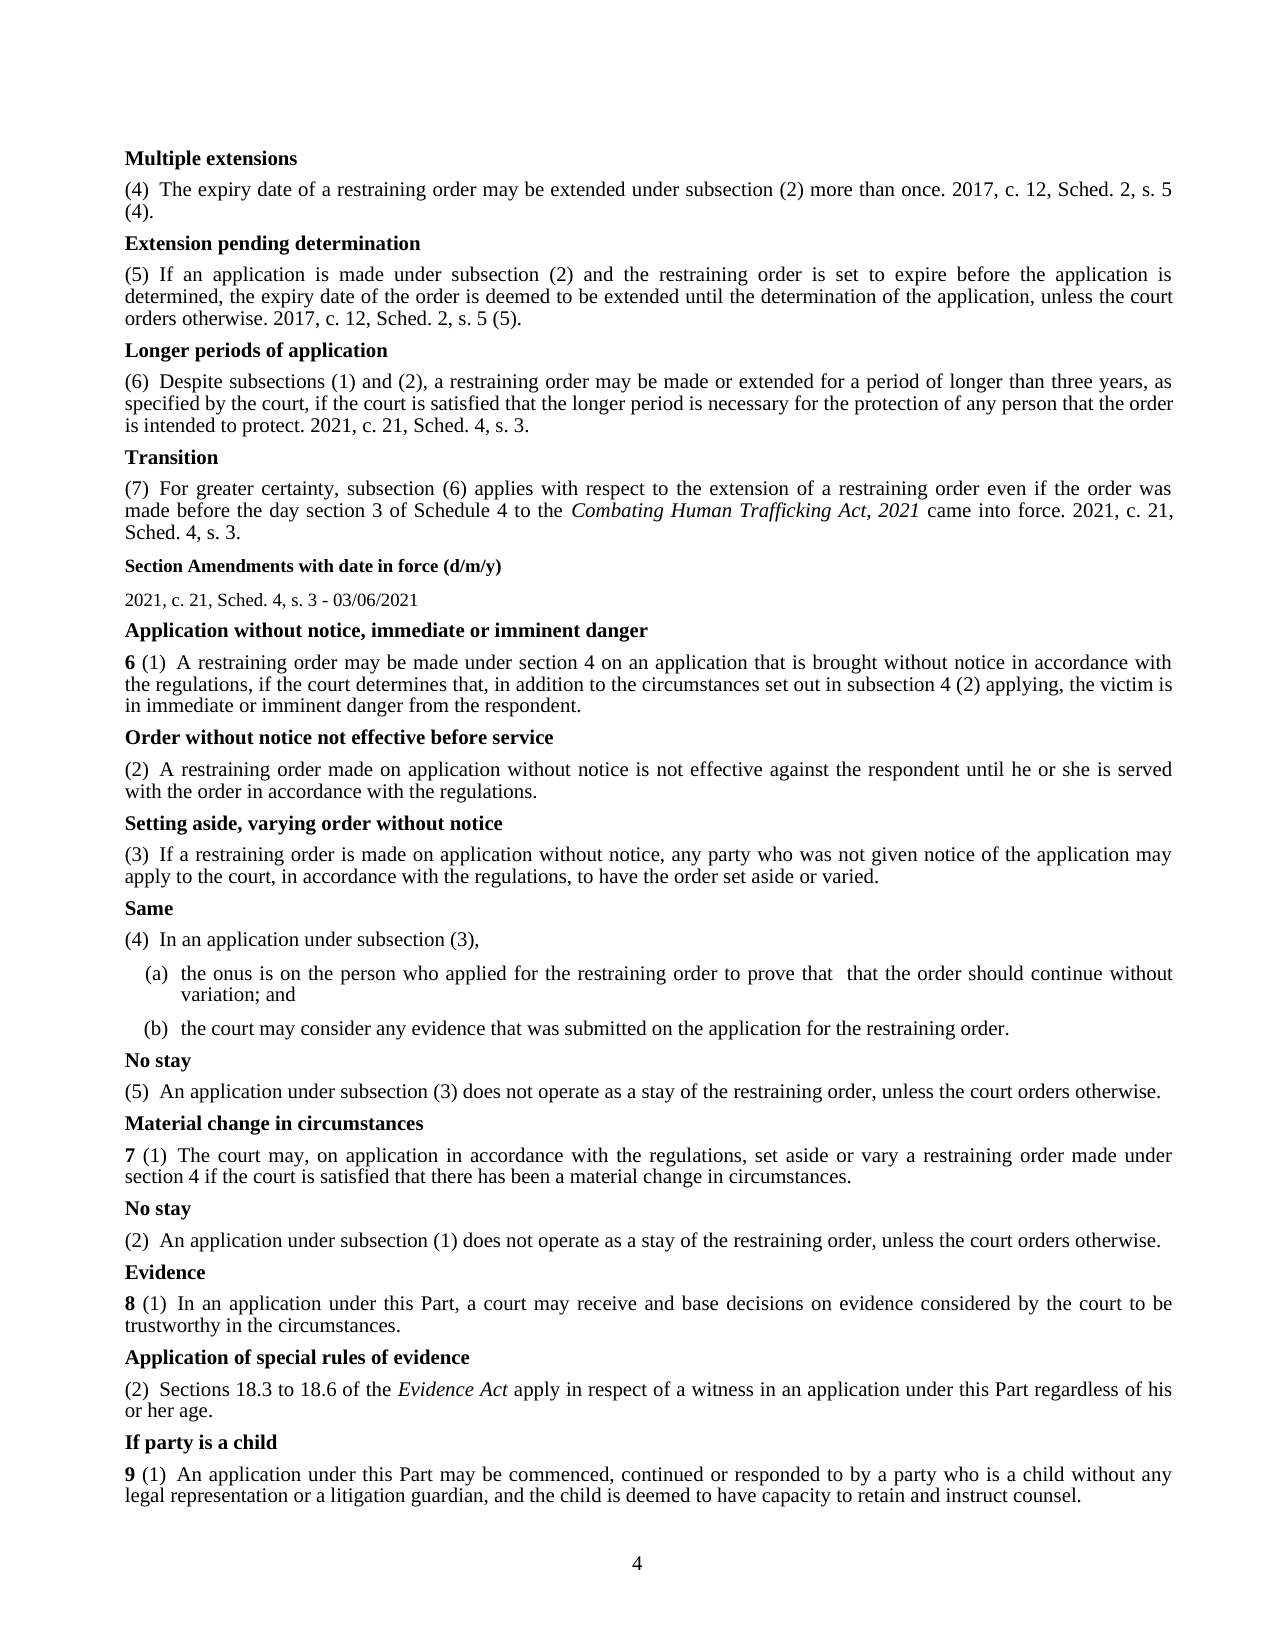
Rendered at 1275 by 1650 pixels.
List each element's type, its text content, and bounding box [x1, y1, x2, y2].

text Material change in circumstances [124, 1116, 1174, 1134]
text Application of special rules of evidence [124, 1349, 1174, 1368]
text No stay [124, 1201, 1174, 1219]
text (4) The expiry date of a restraining order may be extended under subsection (2) more than once. 2017, c. 12, Sched. 2, s. 5 (4). [124, 179, 1174, 223]
text (6) Despite subsections (1) and (2), a restraining order may be made or extended for a period of longer than three years, as specified by the court, if the court is satisfied that the longer period is necessary for the protection of any person that the order is intended to protect. 2021, c. 21, Sched. 4, s. 3. [124, 371, 1174, 437]
text Longer periods of application [124, 342, 1174, 361]
text (4) In an application under subsection (3), [124, 929, 1174, 951]
text Transition [124, 449, 1174, 468]
text 7 (1) The court may, on application in accordance with the regulations, set aside or vary a restraining order made under section 4 if the court is satisfied that there has been a material change in circumstances. [124, 1145, 1174, 1188]
text Same [124, 900, 1174, 919]
text (5) An application under subsection (3) does not operate as a stay of the restraining order, unless the court orders otherwise. [124, 1081, 1174, 1103]
text 6 (1) A restraining order may be made under section 4 on an application that is brought without notice in accordance with the regulations, if the court determines that, in addition to the circumstances set out in subsection 4 (2) applying, the victim is in immediate or imminent danger from the respondent. [124, 652, 1174, 717]
text 8 (1) In an application under this Part, a court may receive and base decisions on evidence considered by the court to be trustworthy in the circumstances. [124, 1293, 1174, 1337]
text Multiple extensions [124, 150, 1174, 169]
text Order without notice not effective before service [124, 730, 1174, 748]
text No stay [124, 1052, 1174, 1071]
text (3) If a restraining order is made on application without notice, any party who was not given notice of the application may apply to the court, in accordance with the regulations, to have the order set aside or varied. [124, 844, 1174, 888]
text (2) Sections 18.3 to 18.6 of the Evidence Act apply in respect of a witness in an application under this Part regardless of his or her age. [124, 1378, 1174, 1422]
text Setting aside, varying order without notice [124, 815, 1174, 834]
text Application without notice, immediate or imminent danger [124, 623, 1174, 642]
text (2) An application under subsection (1) does not operate as a stay of the restraining order, unless the court orders otherwise. [124, 1230, 1174, 1252]
text 9 (1) An application under this Part may be commenced, continued or responded to by a party who is a child without any legal representation or a litigation guardian, and the child is deemed to have capacity to retain and instruct counsel. [124, 1464, 1174, 1507]
text Section Amendments with date in force (d/m/y) [124, 555, 1174, 577]
text (2) A restraining order made on application without notice is not effective against the respondent until he or she is served with the order in accordance with the regulations. [124, 759, 1174, 802]
text Extension pending determination [124, 235, 1174, 254]
text Evidence [124, 1264, 1174, 1283]
text 2021, c. 21, Sched. 4, s. 3 - 03/06/2021 [124, 588, 1174, 610]
text (7) For greater certainty, subsection (6) applies with respect to the extension of a restraining order even if the order was made before the day section 3 of Schedule 4 to the Combating Human Trafficking Act, 2021 came into force. 2021, c. 21, Sched. 4, s. 3. [124, 478, 1174, 544]
text (a) the onus is on the person who applied for the restraining order to prove that that the order should continue without variation; and [124, 963, 1174, 1006]
text If party is a child [124, 1434, 1174, 1453]
text (b) the court may consider any evidence that was submitted on the application for the restraining order. [124, 1018, 1174, 1039]
text (5) If an application is made under subsection (2) and the restraining order is set to expire before the application is determined, the expiry date of the order is deemed to be extended until the determination of the application, unless the court orders otherwise. 2017, c. 12, Sched. 2, s. 5 (5). [124, 264, 1174, 330]
